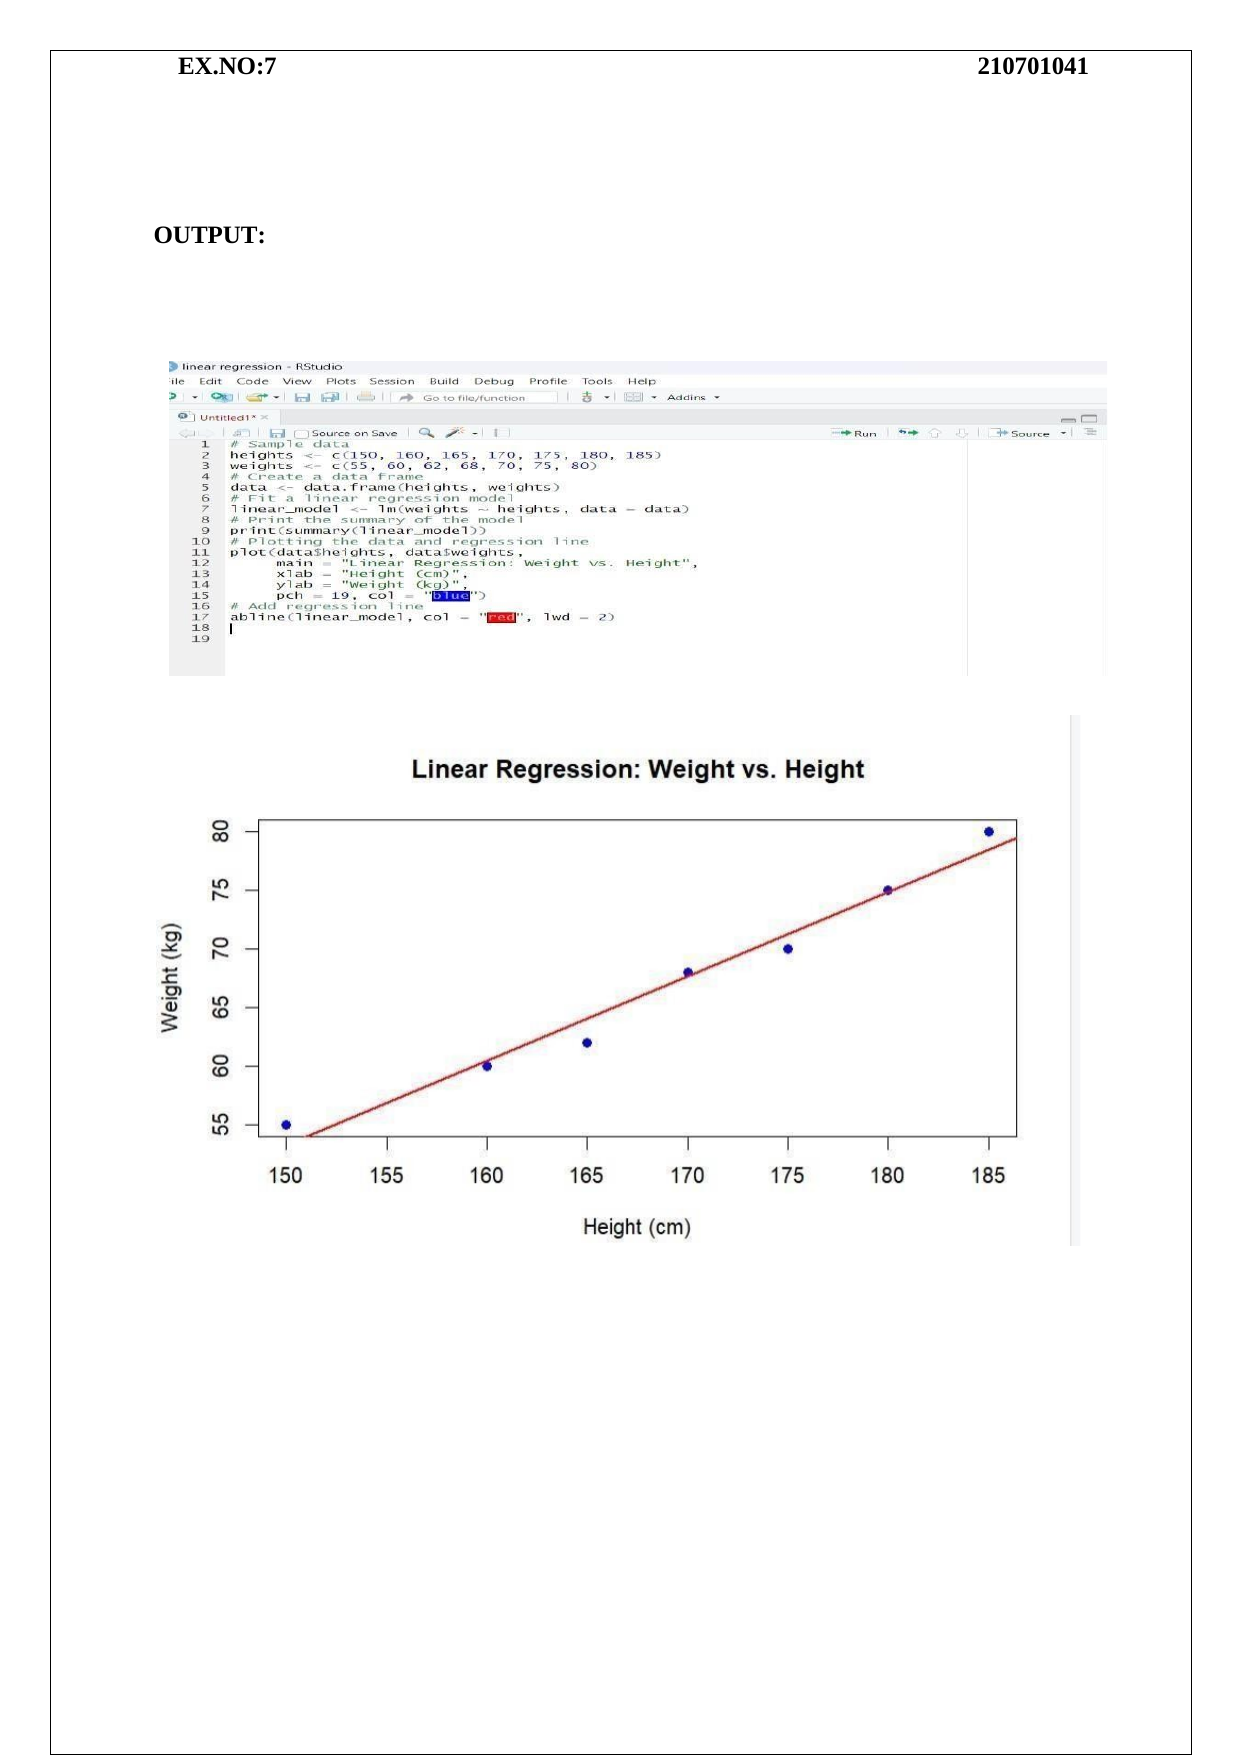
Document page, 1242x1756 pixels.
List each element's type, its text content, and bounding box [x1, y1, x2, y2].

picture [156, 715, 1081, 1246]
subtitle OUTPUT: [153, 220, 1127, 248]
picture [169, 361, 1108, 676]
